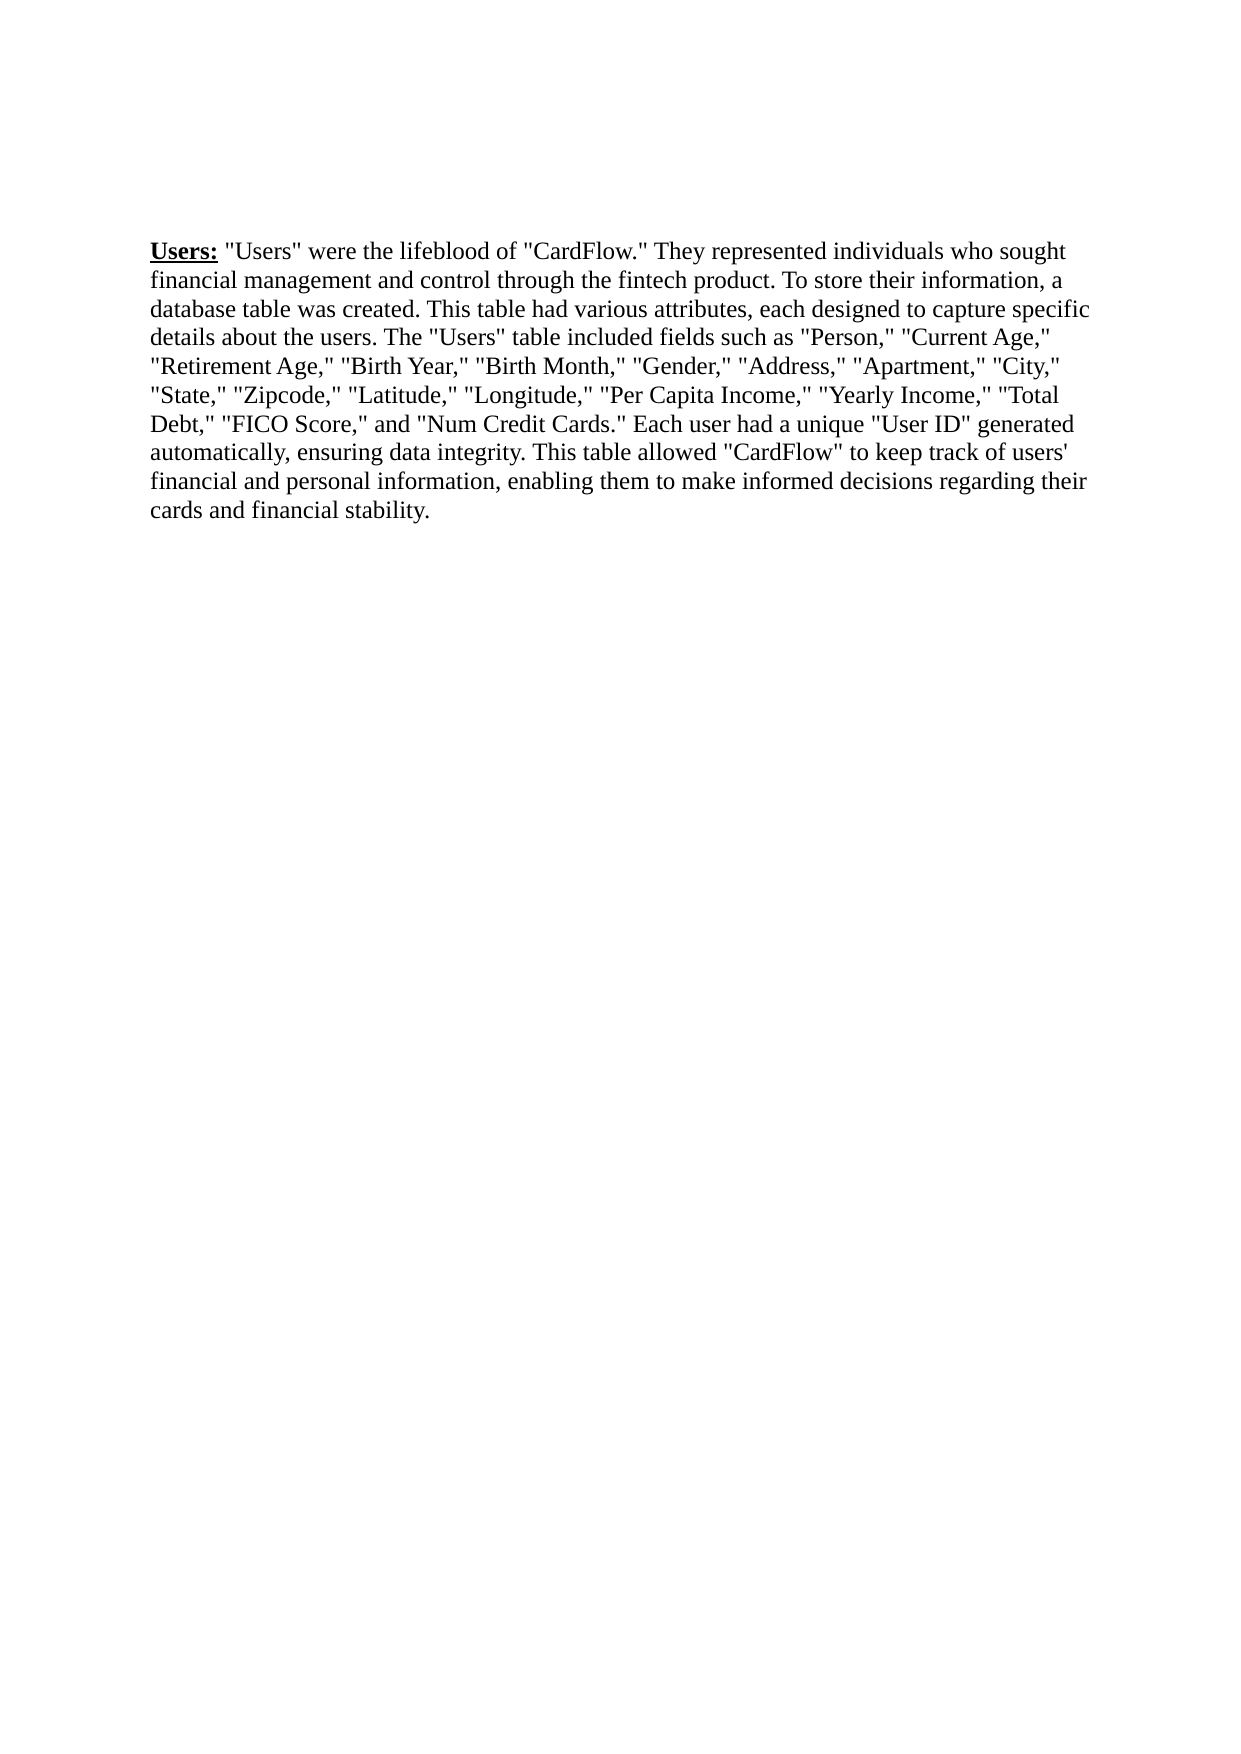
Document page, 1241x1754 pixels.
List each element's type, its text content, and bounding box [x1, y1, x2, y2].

text Users: "Users" were the lifeblood of "CardFlow." They represented individuals who sought financial management and control through the fintech product. To store their information, a database table was created. This table had various attributes, each designed to capture specific details about the users. The "Users" table included fields such as "Person," "Current Age," "Retirement Age," "Birth Year," "Birth Month," "Gender," "Address," "Apartment," "City," "State," "Zipcode," "Latitude," "Longitude," "Per Capita Income," "Yearly Income," "Total Debt," "FICO Score," and "Num Credit Cards." Each user had a unique "User ID" generated automatically, ensuring data integrity. This table allowed "CardFlow" to keep track of users' financial and personal information, enabling them to make informed decisions regarding their cards and financial stability. [150, 236, 1090, 524]
